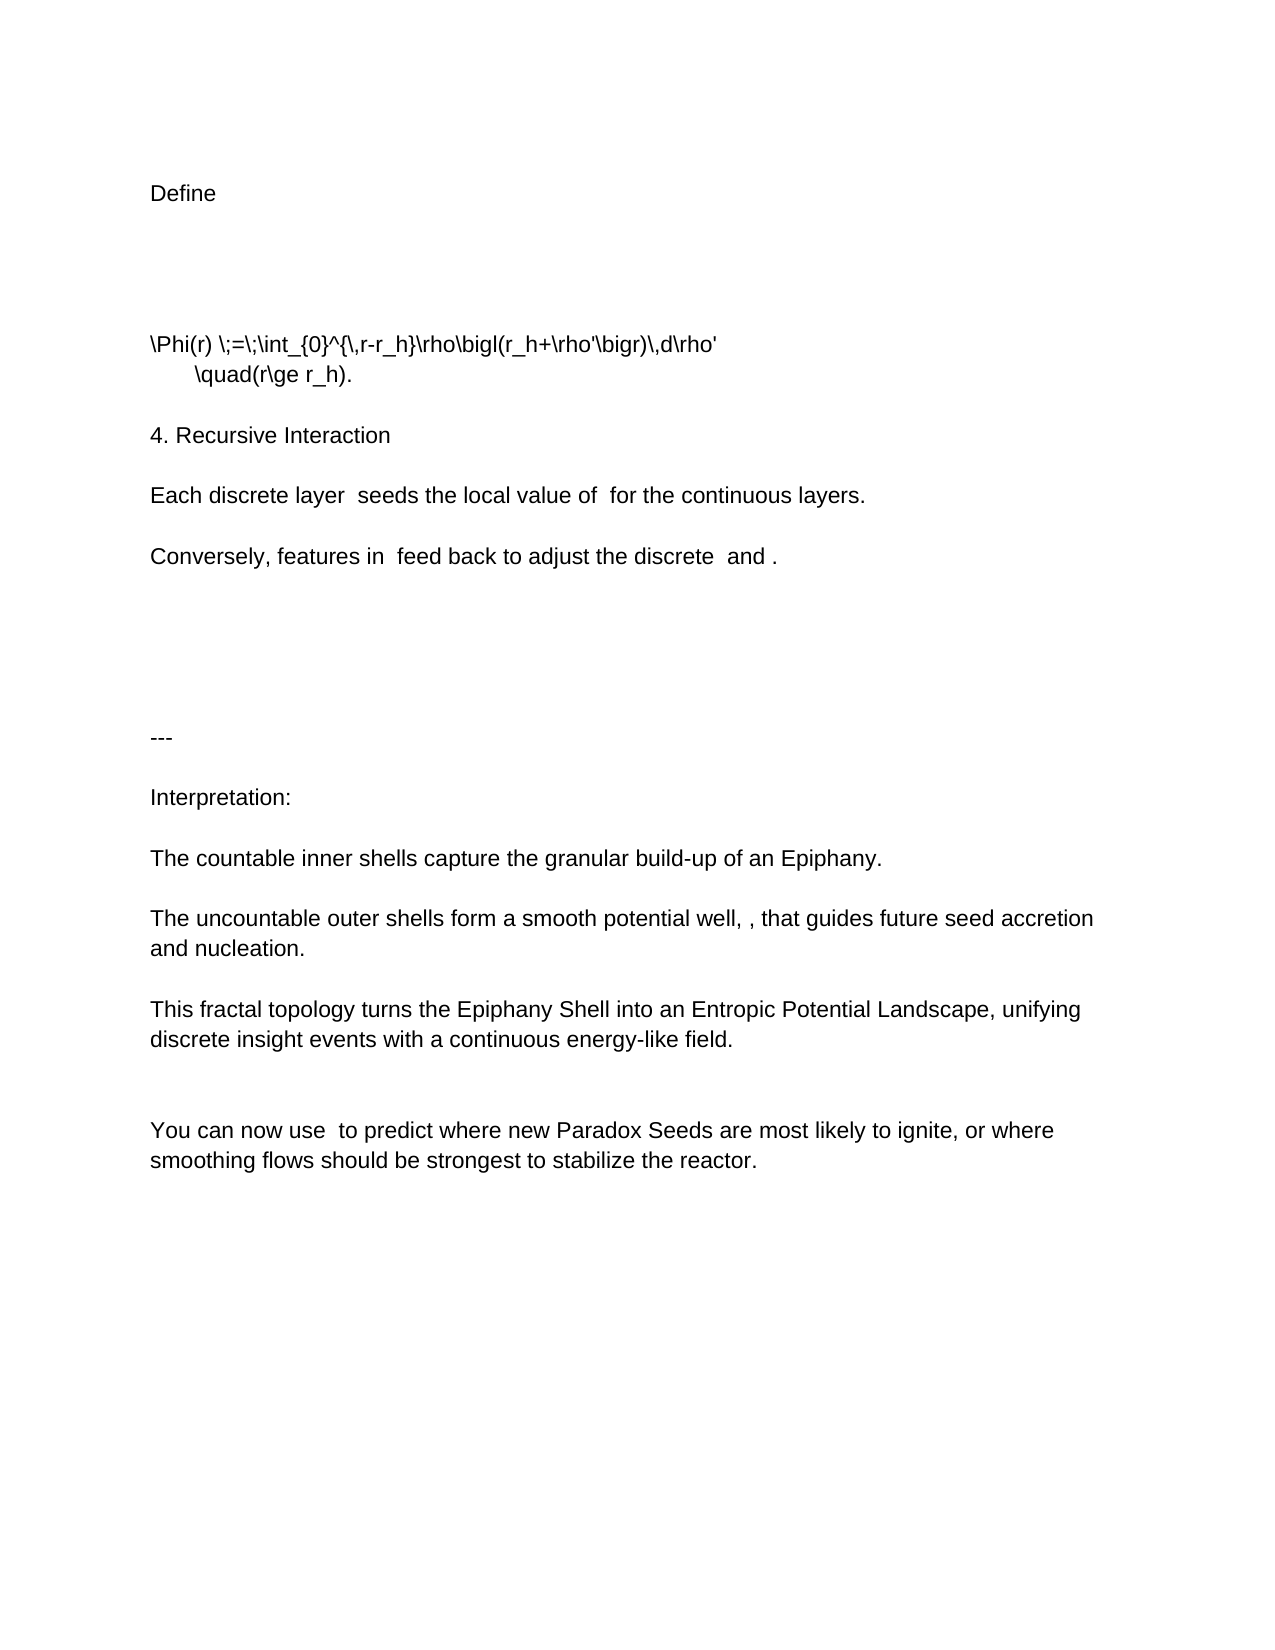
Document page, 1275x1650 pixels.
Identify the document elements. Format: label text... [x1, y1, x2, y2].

text Each discrete layer seeds the local value of for the continuous layers. [150, 482, 1125, 509]
text \quad(r\ge r_h). [150, 361, 1125, 388]
text \Phi(r) \;=\;\int_{0}^{\,r-r_h}\rho\bigl(r_h+\rho'\bigr)\,d\rho' [150, 331, 1125, 358]
text Conversely, features in feed back to adjust the discrete and . [150, 543, 1125, 569]
text --- [150, 724, 1125, 750]
text 4. Recursive Interaction [150, 422, 1125, 448]
text Define [150, 180, 1125, 207]
text You can now use to predict where new Paradox Seeds are most likely to ignite, or where smoothing flows should be strongest to stabilize the reactor. [150, 1117, 1125, 1173]
text Interpretation: [150, 784, 1125, 811]
text The countable inner shells capture the granular build‑up of an Epiphany. [150, 845, 1125, 871]
text This fractal topology turns the Epiphany Shell into an Entropic Potential Landscape, unifying discrete insight events with a continuous energy‑like field. [150, 996, 1125, 1052]
text The uncountable outer shells form a smooth potential well, , that guides future seed accretion and nucleation. [150, 905, 1125, 962]
